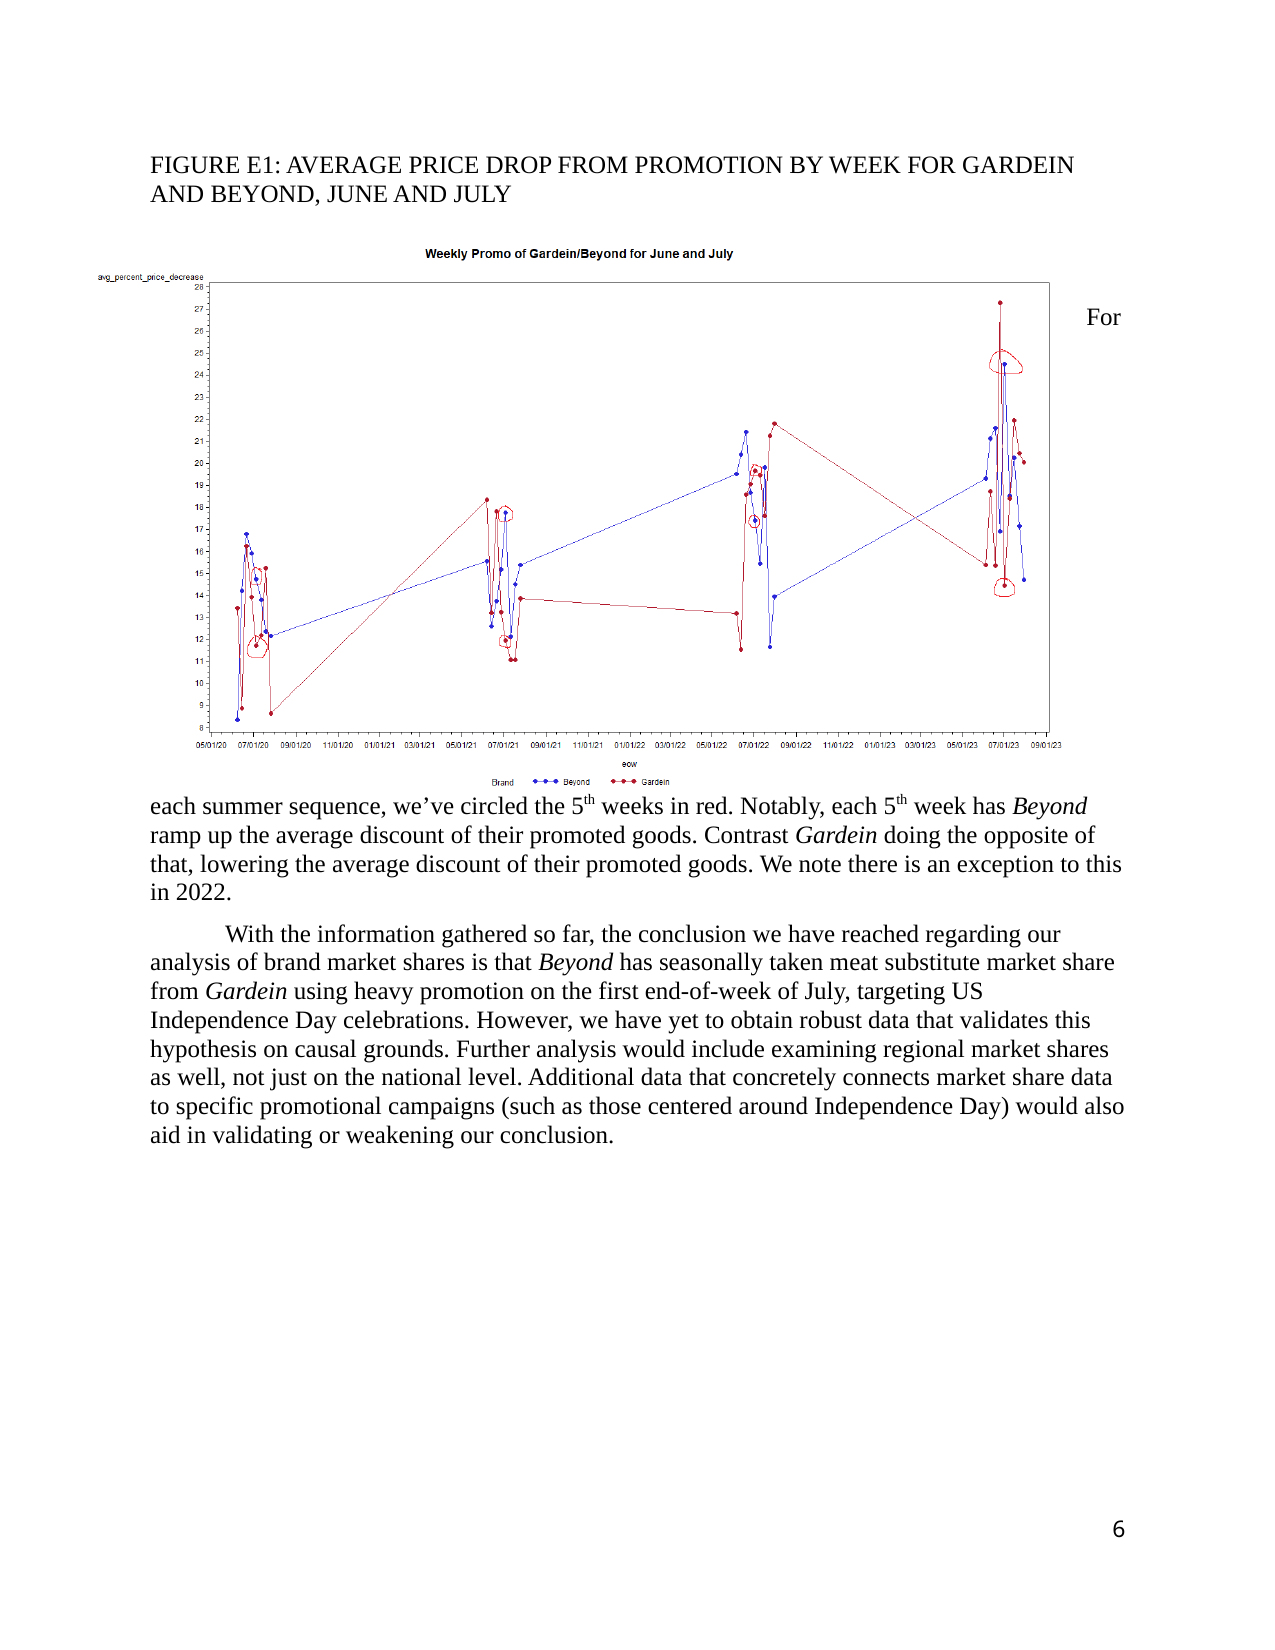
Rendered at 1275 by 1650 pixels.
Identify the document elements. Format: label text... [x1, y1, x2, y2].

picture [95, 228, 1067, 784]
text With the information gathered so far, the conclusion we have reached regarding our analysis of brand market shares is that Beyond has seasonally taken meat substitute market share from Gardein using heavy promotion on the first end-of-week of July, targeting US Independence Day celebrations. However, we have yet to obtain robust data that validates this hypothesis on causal grounds. Further analysis would include examining regional market shares as well, not just on the national level. Additional data that concretely connects market share data to specific promotional campaigns (such as those centered around Independence Day) would also aid in validating or weakening our conclusion. [150, 919, 1125, 1149]
text FIGURE E1: AVERAGE PRICE DROP FROM PROMOTION BY WEEK FOR GARDEIN AND BEYOND, JUNE AND JULY [150, 150, 1125, 207]
